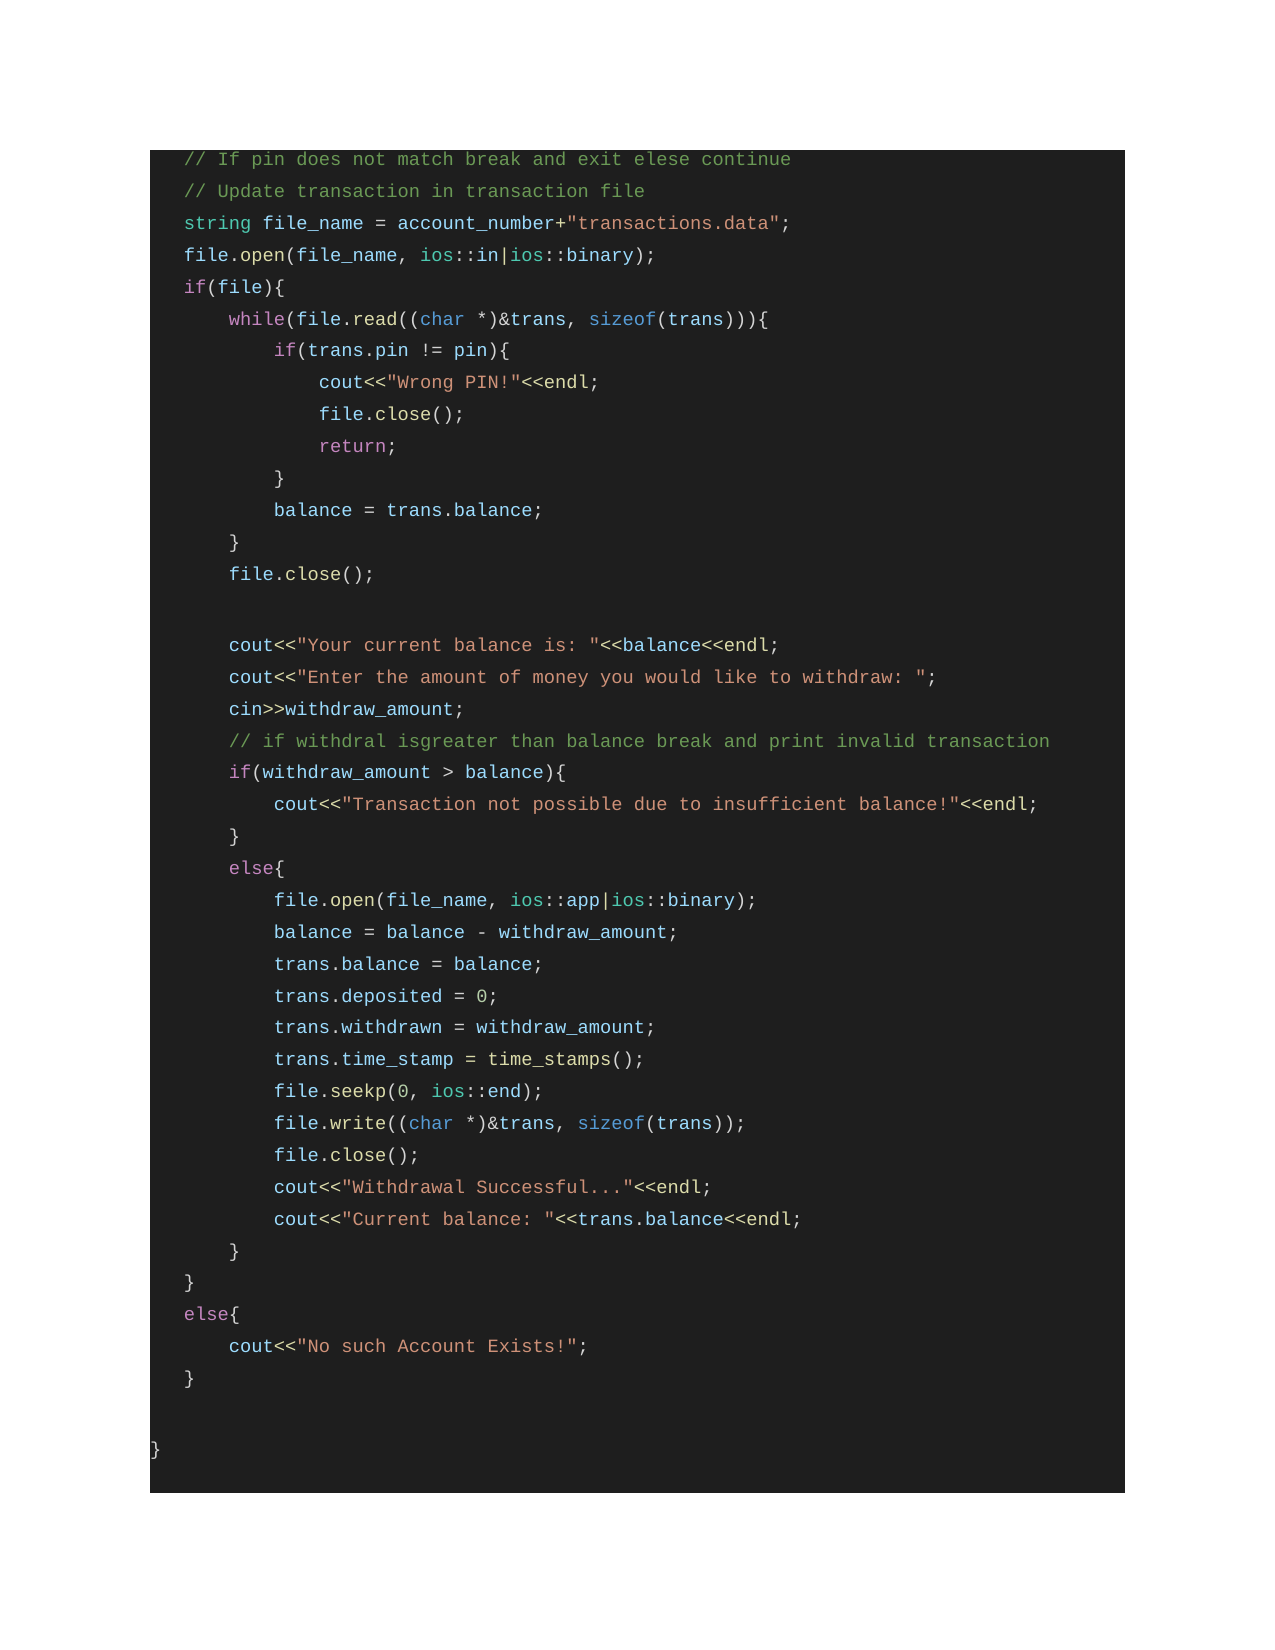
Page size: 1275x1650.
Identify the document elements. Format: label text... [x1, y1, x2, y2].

text trans.withdrawn = withdraw_amount; [150, 1018, 1125, 1039]
text while(file.read((char *)&trans, sizeof(trans))){ [150, 309, 1125, 331]
text // Update transaction in transaction file [150, 182, 1125, 203]
text // If pin does not match break and exit elese continue [150, 150, 1125, 171]
text } [150, 469, 1125, 490]
text balance = balance - withdraw_amount; [150, 923, 1125, 944]
text cout<<"Wrong PIN!"<<endl; [150, 373, 1125, 394]
text file.close(); [150, 564, 1125, 586]
text cout<<"Your current balance is: "<<balance<<endl; [150, 636, 1125, 657]
text file.seekp(0, ios::end); [150, 1082, 1125, 1103]
text file.close(); [150, 405, 1125, 426]
text if(file){ [150, 277, 1125, 299]
text else{ [150, 859, 1125, 880]
text string file_name = account_number+"transactions.data"; [150, 214, 1125, 235]
text } [150, 1440, 1125, 1461]
text } [150, 827, 1125, 848]
text cout<<"Withdrawal Successful..."<<endl; [150, 1178, 1125, 1199]
text file.close(); [150, 1146, 1125, 1167]
text cout<<"Transaction not possible due to insufficient balance!"<<endl; [150, 795, 1125, 816]
text // if withdral isgreater than balance break and print invalid transaction [150, 731, 1125, 753]
text cin>>withdraw_amount; [150, 699, 1125, 721]
text else{ [150, 1305, 1125, 1326]
text return; [150, 437, 1125, 458]
text balance = trans.balance; [150, 501, 1125, 522]
text cout<<"Enter the amount of money you would like to withdraw: "; [150, 668, 1125, 689]
text if(trans.pin != pin){ [150, 341, 1125, 362]
text cout<<"Current balance: "<<trans.balance<<endl; [150, 1209, 1125, 1231]
text file.write((char *)&trans, sizeof(trans)); [150, 1114, 1125, 1135]
text if(withdraw_amount > balance){ [150, 763, 1125, 784]
text trans.balance = balance; [150, 954, 1125, 976]
text } [150, 1241, 1125, 1263]
text cout<<"No such Account Exists!"; [150, 1337, 1125, 1358]
text } [150, 1369, 1125, 1390]
text } [150, 1273, 1125, 1294]
text file.open(file_name, ios::in|ios::binary); [150, 246, 1125, 267]
text } [150, 532, 1125, 554]
text file.open(file_name, ios::app|ios::binary); [150, 891, 1125, 912]
text trans.deposited = 0; [150, 986, 1125, 1008]
text trans.time_stamp = time_stamps(); [150, 1050, 1125, 1071]
